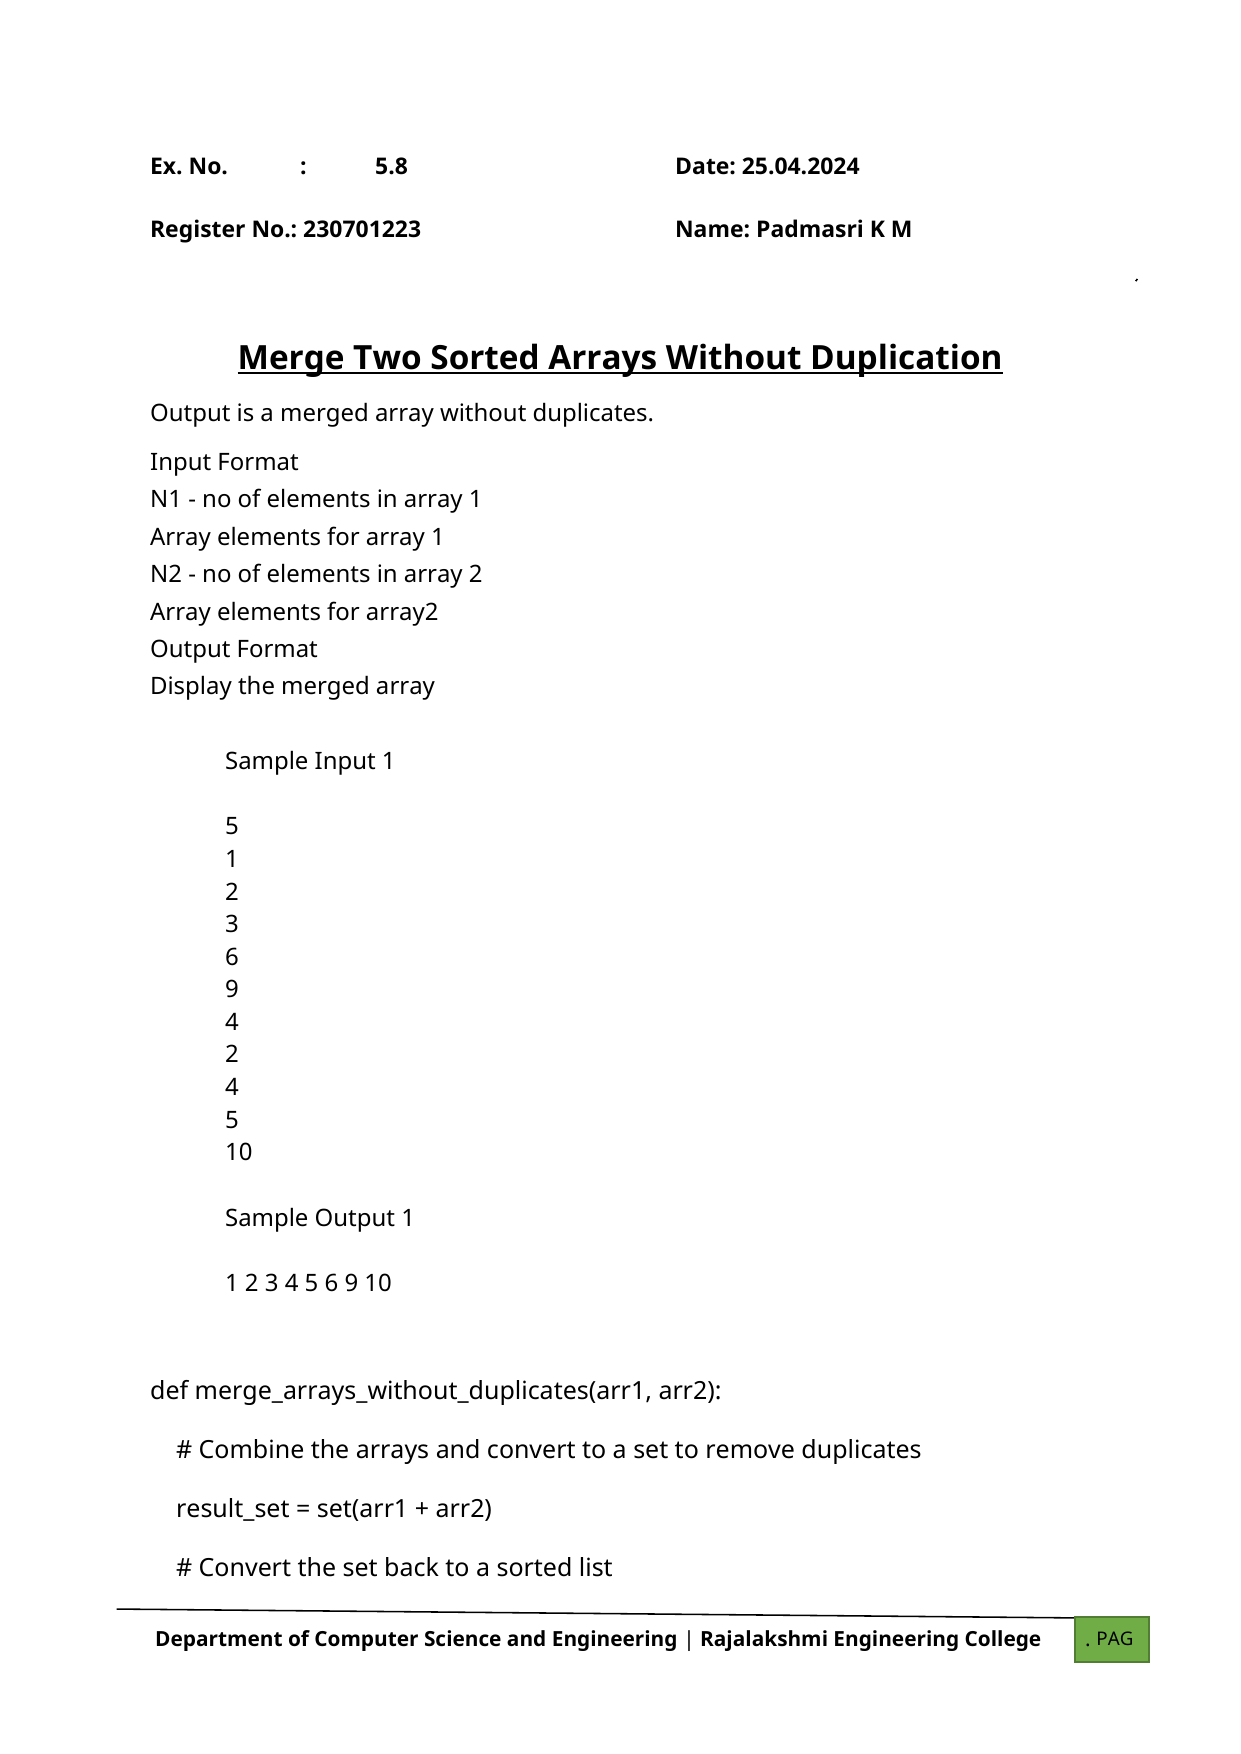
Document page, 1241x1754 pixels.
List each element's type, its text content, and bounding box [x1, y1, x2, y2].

text Output Format [150, 632, 1090, 664]
text 4 [225, 1005, 1090, 1037]
text 1 [225, 842, 1090, 874]
text N1 - no of elements in array 1 [150, 482, 1090, 515]
text 4 [225, 1070, 1090, 1102]
text 10 [225, 1135, 1090, 1168]
text Register No.: 230701223 Name: Padmasri K M [150, 213, 1090, 244]
text Display the merged array [150, 669, 1090, 702]
text 1 2 3 4 5 6 9 10 [150, 1266, 1090, 1298]
text # Combine the arrays and convert to a set to remove duplicates [150, 1431, 1090, 1466]
text 6 [225, 939, 1090, 972]
text 5 [225, 809, 1090, 842]
text 9 [225, 972, 1090, 1005]
text Sample Output 1 [225, 1200, 1090, 1233]
text 2 [225, 874, 1090, 907]
text Input Format [150, 445, 1090, 477]
text Output is a merged array without duplicates. [150, 396, 1090, 428]
text Array elements for array 1 [150, 519, 1090, 552]
text 2 [225, 1037, 1090, 1070]
text Ex. No. : 5.8 Date: 25.04.2024 [150, 150, 1090, 181]
text # Convert the set back to a sorted list [150, 1549, 1090, 1584]
text 3 [225, 907, 1090, 939]
text 5 [225, 1102, 1090, 1135]
text N2 - no of elements in array 2 [150, 557, 1090, 589]
text Array elements for array2 [150, 594, 1090, 627]
text result_set = set(arr1 + arr2) [150, 1491, 1090, 1524]
text Merge Two Sorted Arrays Without Duplication [150, 334, 1090, 379]
text Sample Input 1 [225, 744, 1090, 776]
text def merge_arrays_without_duplicates(arr1, arr2): [150, 1372, 1090, 1406]
